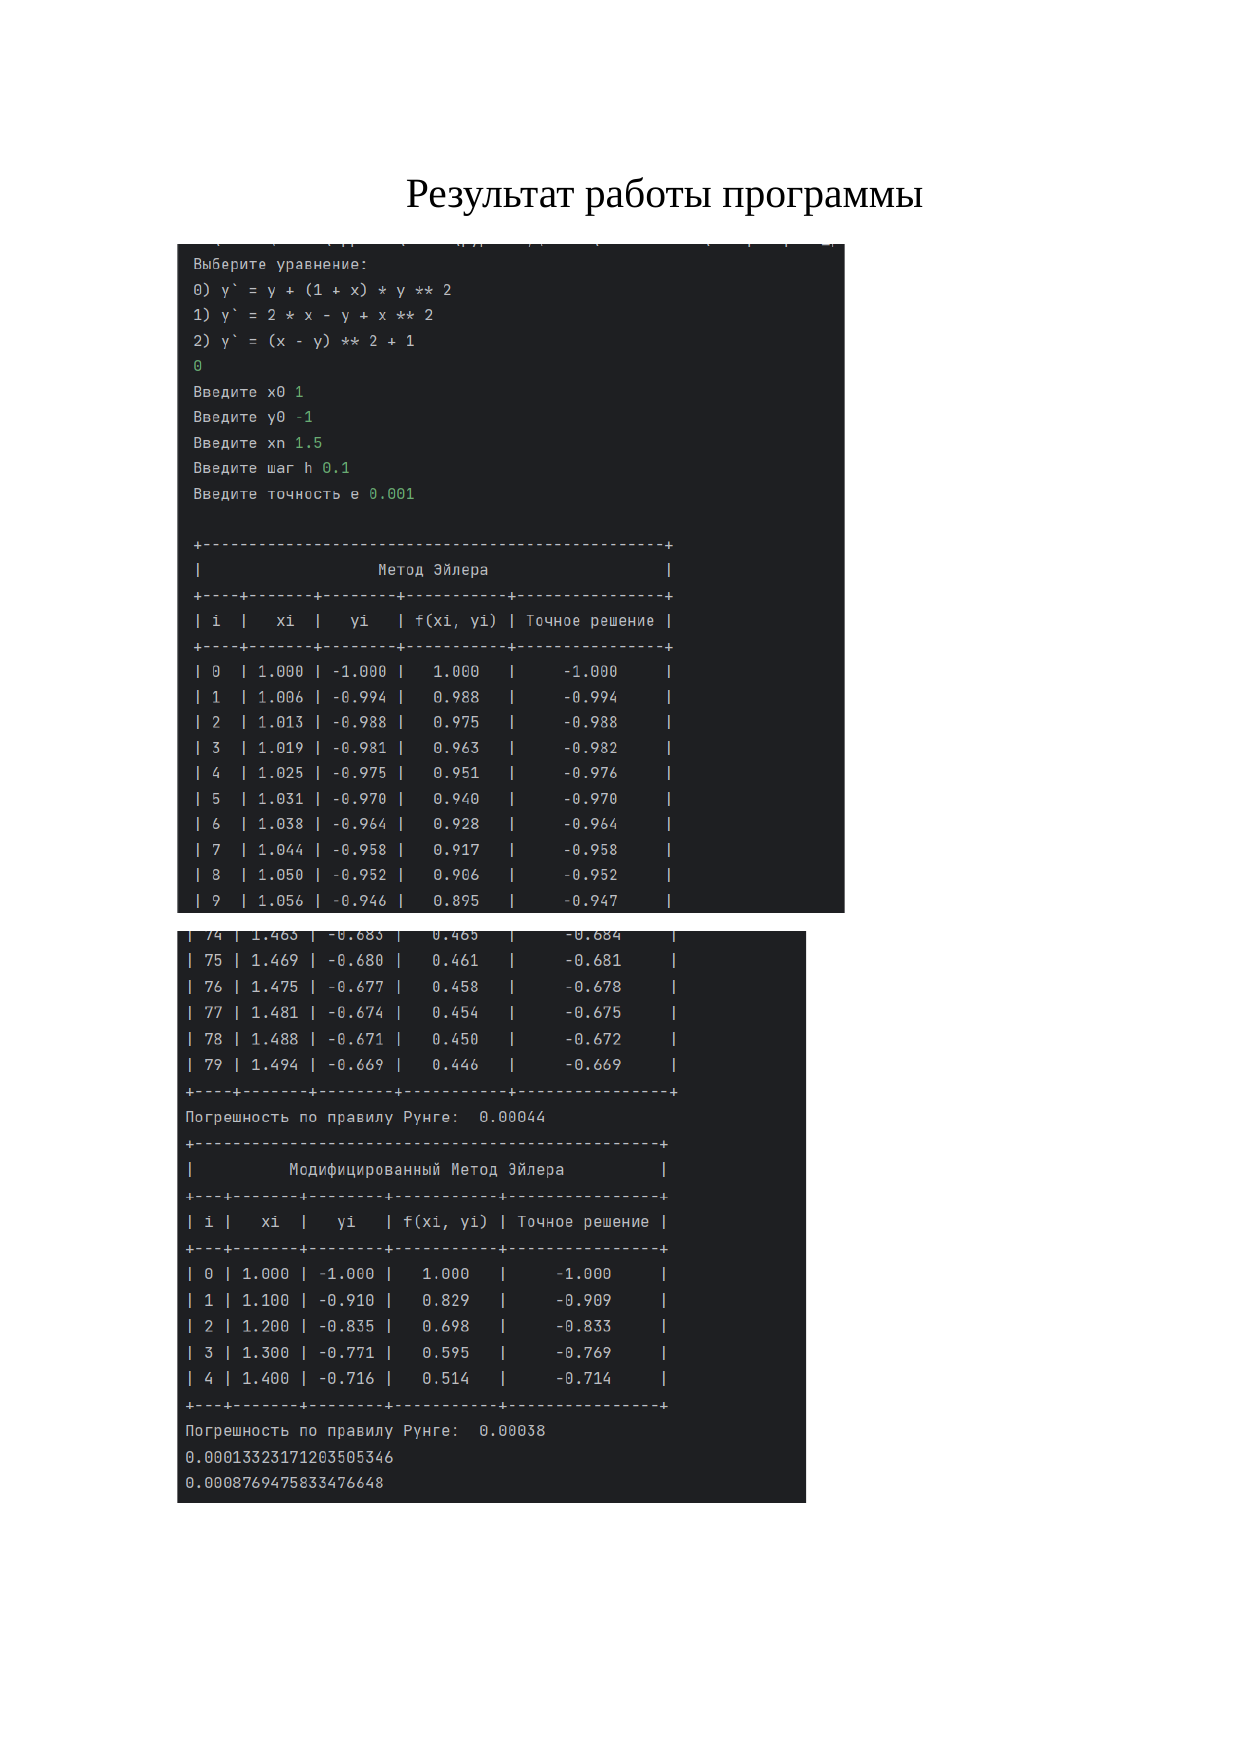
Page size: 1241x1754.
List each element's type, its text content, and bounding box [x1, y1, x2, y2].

picture [177, 931, 807, 1503]
picture [177, 244, 845, 913]
subtitle Результат работы программы [177, 168, 1152, 216]
